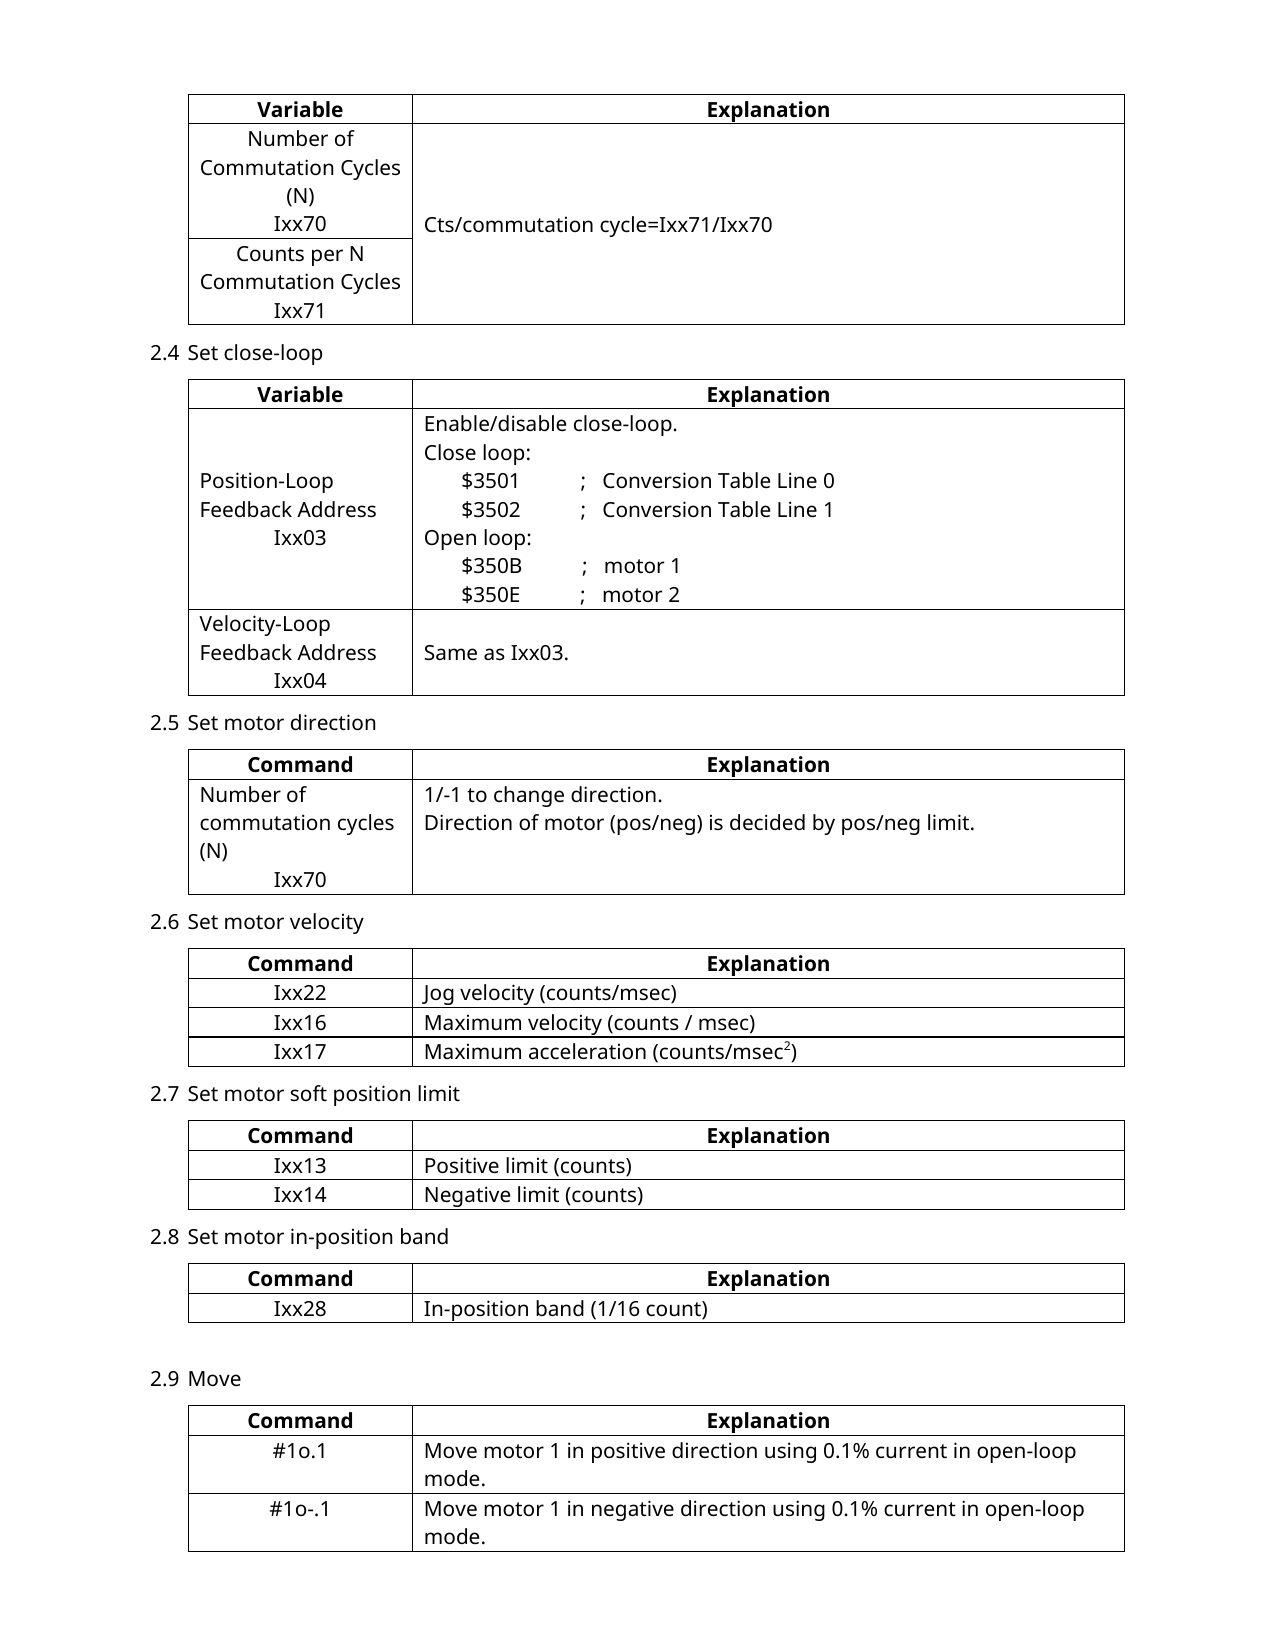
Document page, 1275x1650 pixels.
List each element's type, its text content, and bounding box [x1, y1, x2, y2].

table_header Command [189, 1406, 412, 1435]
table_header Variable [189, 380, 412, 408]
list Set motor in-position band [150, 1222, 1125, 1251]
table_cell Counts per N Commutation Cycles Ixx71 [189, 239, 412, 324]
table_header Variable [189, 95, 412, 123]
table_header Explanation [413, 1406, 1124, 1435]
table_cell Ixx14 [189, 1180, 412, 1209]
table_cell Ixx13 [189, 1151, 412, 1179]
table_header Explanation [413, 949, 1124, 977]
table_cell #1o-.1 [189, 1494, 412, 1551]
table_header Command [189, 1264, 412, 1293]
table_cell Move motor 1 in negative direction using 0.1% current in open-loop mode. [413, 1494, 1124, 1551]
list Move [150, 1364, 1125, 1393]
table_cell Ixx28 [189, 1294, 412, 1322]
table_cell Enable/disable close-loop. Close loop: $3501 ; Conversion Table Line 0 $3502 ; Conversion Table Line 1 Open loop: $350B ; motor 1 $350E ; motor 2 [413, 409, 1124, 608]
table_cell #1o.1 [189, 1436, 412, 1493]
table_cell Move motor 1 in positive direction using 0.1% current in open-loop mode. [413, 1436, 1124, 1493]
list Set motor velocity [150, 907, 1125, 936]
table_header Command [189, 1121, 412, 1150]
table_cell In-position band (1/16 count) [413, 1294, 1124, 1322]
table_cell Number of commutation cycles (N) Ixx70 [189, 780, 412, 893]
table_cell Ixx22 [189, 979, 412, 1007]
table_header Explanation [413, 750, 1124, 779]
table_header Explanation [413, 95, 1124, 123]
table_cell 1/-1 to change direction. Direction of motor (pos/neg) is decided by pos/neg limit. [413, 780, 1124, 893]
table_cell Same as Ixx03. [413, 610, 1124, 695]
table_cell Number of Commutation Cycles (N) Ixx70 [189, 124, 412, 238]
table_header Command [189, 750, 412, 779]
table_header Command [189, 949, 412, 977]
list Set motor soft position limit [150, 1079, 1125, 1108]
table_cell Velocity-Loop Feedback Address Ixx04 [189, 610, 412, 695]
table_cell Negative limit (counts) [413, 1180, 1124, 1209]
table_cell Cts/commutation cycle=Ixx71/Ixx70 [413, 124, 1124, 324]
table_header Explanation [413, 380, 1124, 408]
table_cell Positive limit (counts) [413, 1151, 1124, 1179]
table_cell Ixx17 [189, 1038, 412, 1066]
list Set close-loop [150, 338, 1125, 366]
table_cell Maximum velocity (counts / msec) [413, 1008, 1124, 1036]
table_cell Maximum acceleration (counts/msec2) [413, 1038, 1124, 1066]
table_header Explanation [413, 1264, 1124, 1293]
table_cell Jog velocity (counts/msec) [413, 979, 1124, 1007]
table_cell Position-Loop Feedback Address Ixx03 [189, 409, 412, 608]
table_cell Ixx16 [189, 1008, 412, 1036]
list Set motor direction [150, 708, 1125, 737]
table_header Explanation [413, 1121, 1124, 1150]
